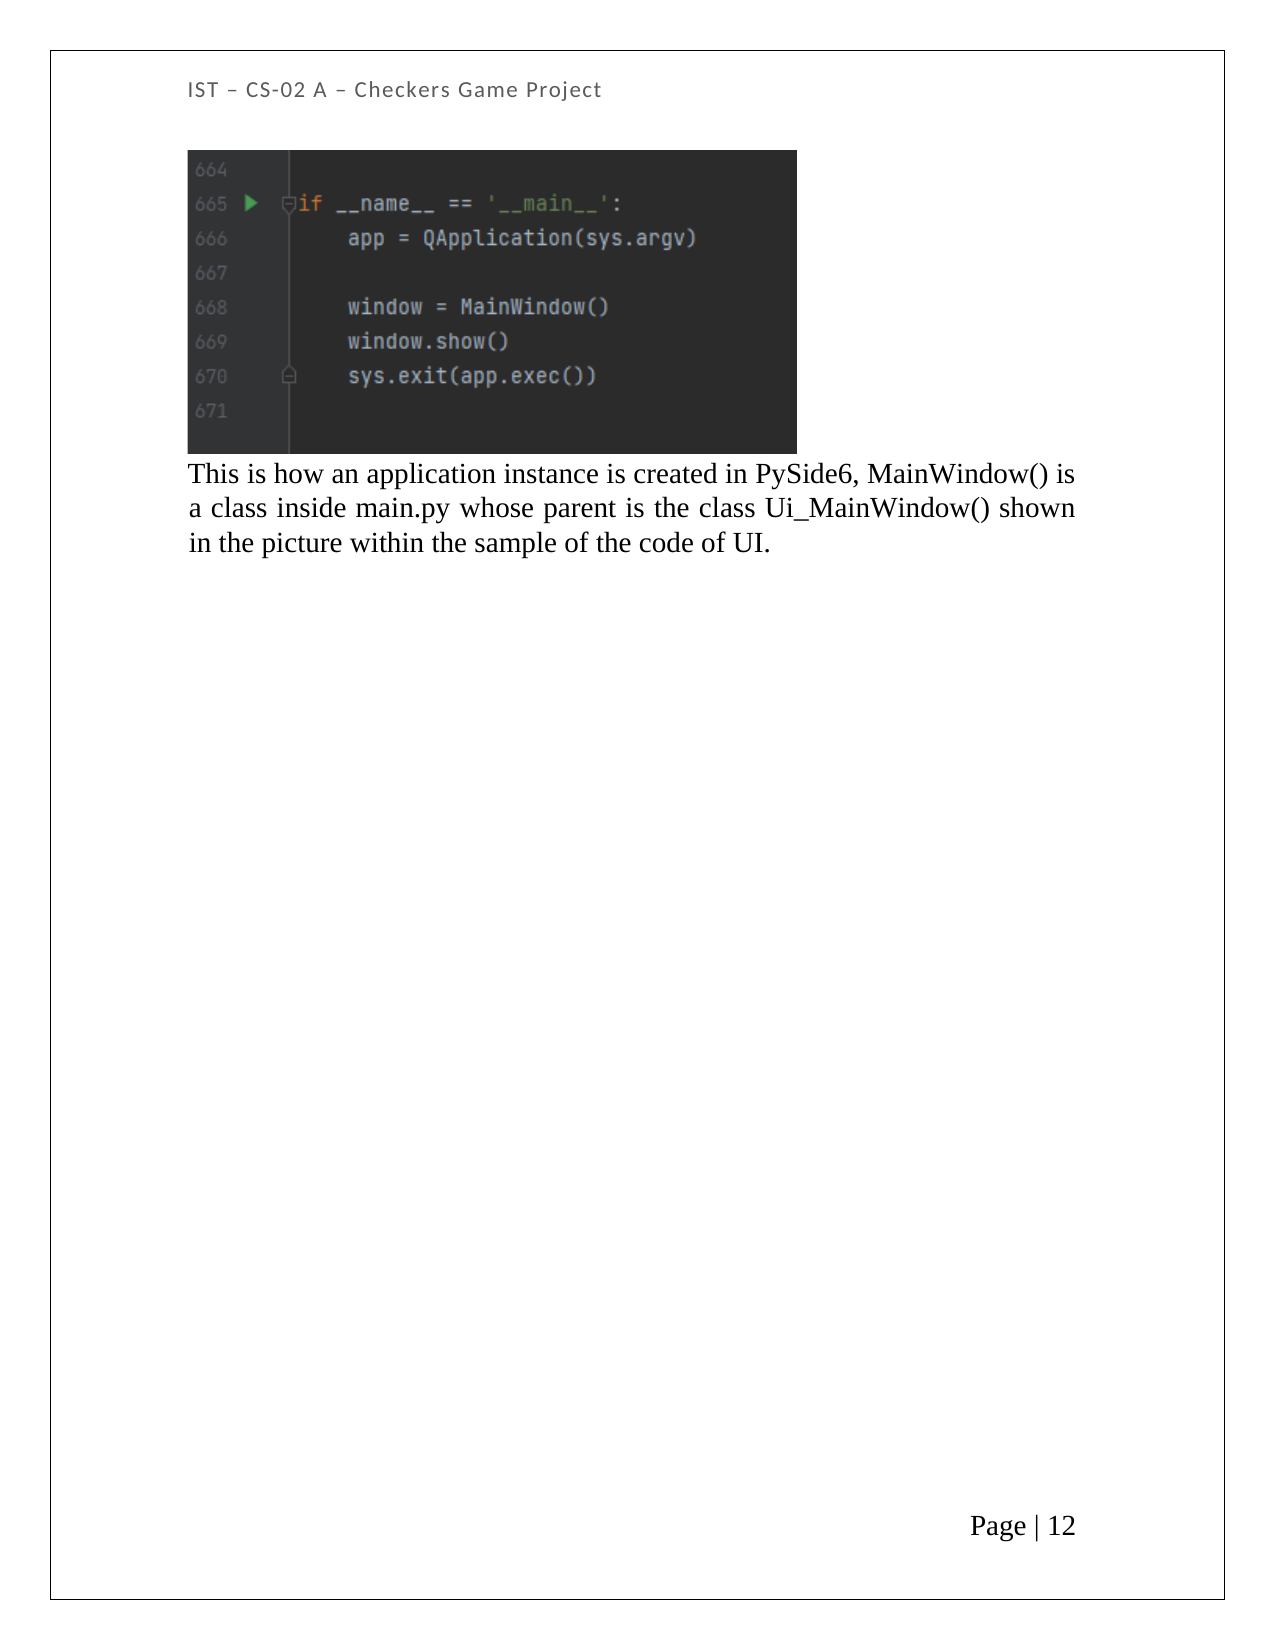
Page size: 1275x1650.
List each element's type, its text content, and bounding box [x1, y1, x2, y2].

text This is how an application instance is created in PySide6, MainWindow() is a class inside main.py whose parent is the class Ui_MainWindow() shown in the picture within the sample of the code of UI. [187, 456, 1076, 558]
picture [187, 150, 797, 454]
